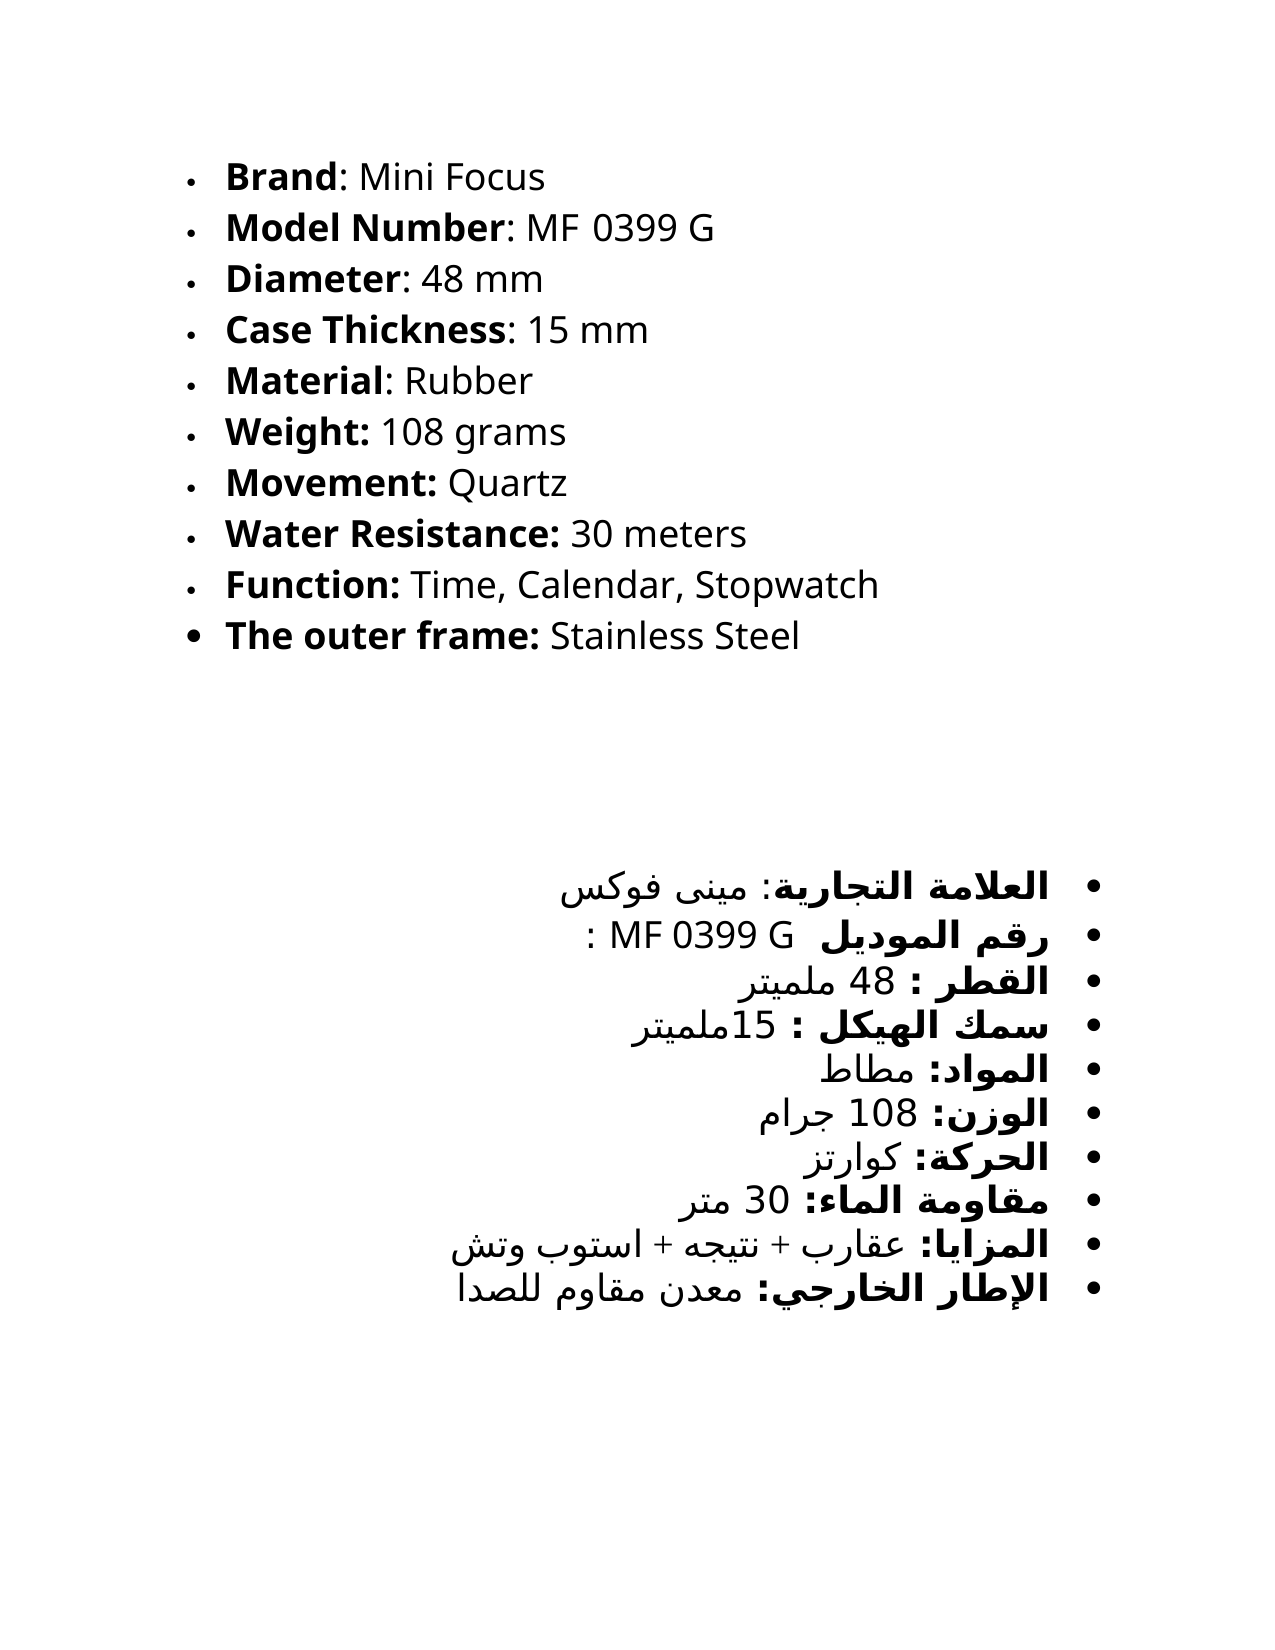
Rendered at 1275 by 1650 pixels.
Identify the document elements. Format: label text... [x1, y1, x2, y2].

list Weight: 108 grams [187, 405, 1125, 456]
list Movement: Quartz [187, 456, 1125, 507]
list الإطار الخارجي: معدن مقاوم للصدا [150, 1266, 1087, 1310]
list المواد: مطاط [150, 1047, 1087, 1091]
list الوزن: 108 جرام [150, 1091, 1087, 1135]
list Material: Rubber [187, 354, 1125, 405]
list القطر : 48 ملميتر [150, 959, 1087, 1003]
list المزايا: عقارب + نتيجه + استوب وتش [150, 1223, 1087, 1266]
list Function: Time, Calendar, Stopwatch [187, 558, 1125, 609]
list Brand: Mini Focus [187, 150, 1125, 201]
list Diameter: 48 mm [187, 252, 1125, 303]
list Case Thickness: 15 mm [187, 303, 1125, 354]
list Model Number: MF 0399 G [187, 201, 1125, 252]
list رقم الموديل MF 0399 G : [150, 908, 1087, 959]
list Water Resistance: 30 meters [187, 507, 1125, 558]
list الحركة: كوارتز [150, 1135, 1087, 1179]
list مقاومة الماء: 30 متر [150, 1179, 1087, 1223]
list The outer frame: Stainless Steel [187, 609, 1125, 660]
list سمك الهيكل : 15ملميتر [150, 1003, 1087, 1047]
list العلامة التجارية: مينى فوكس [150, 864, 1087, 908]
